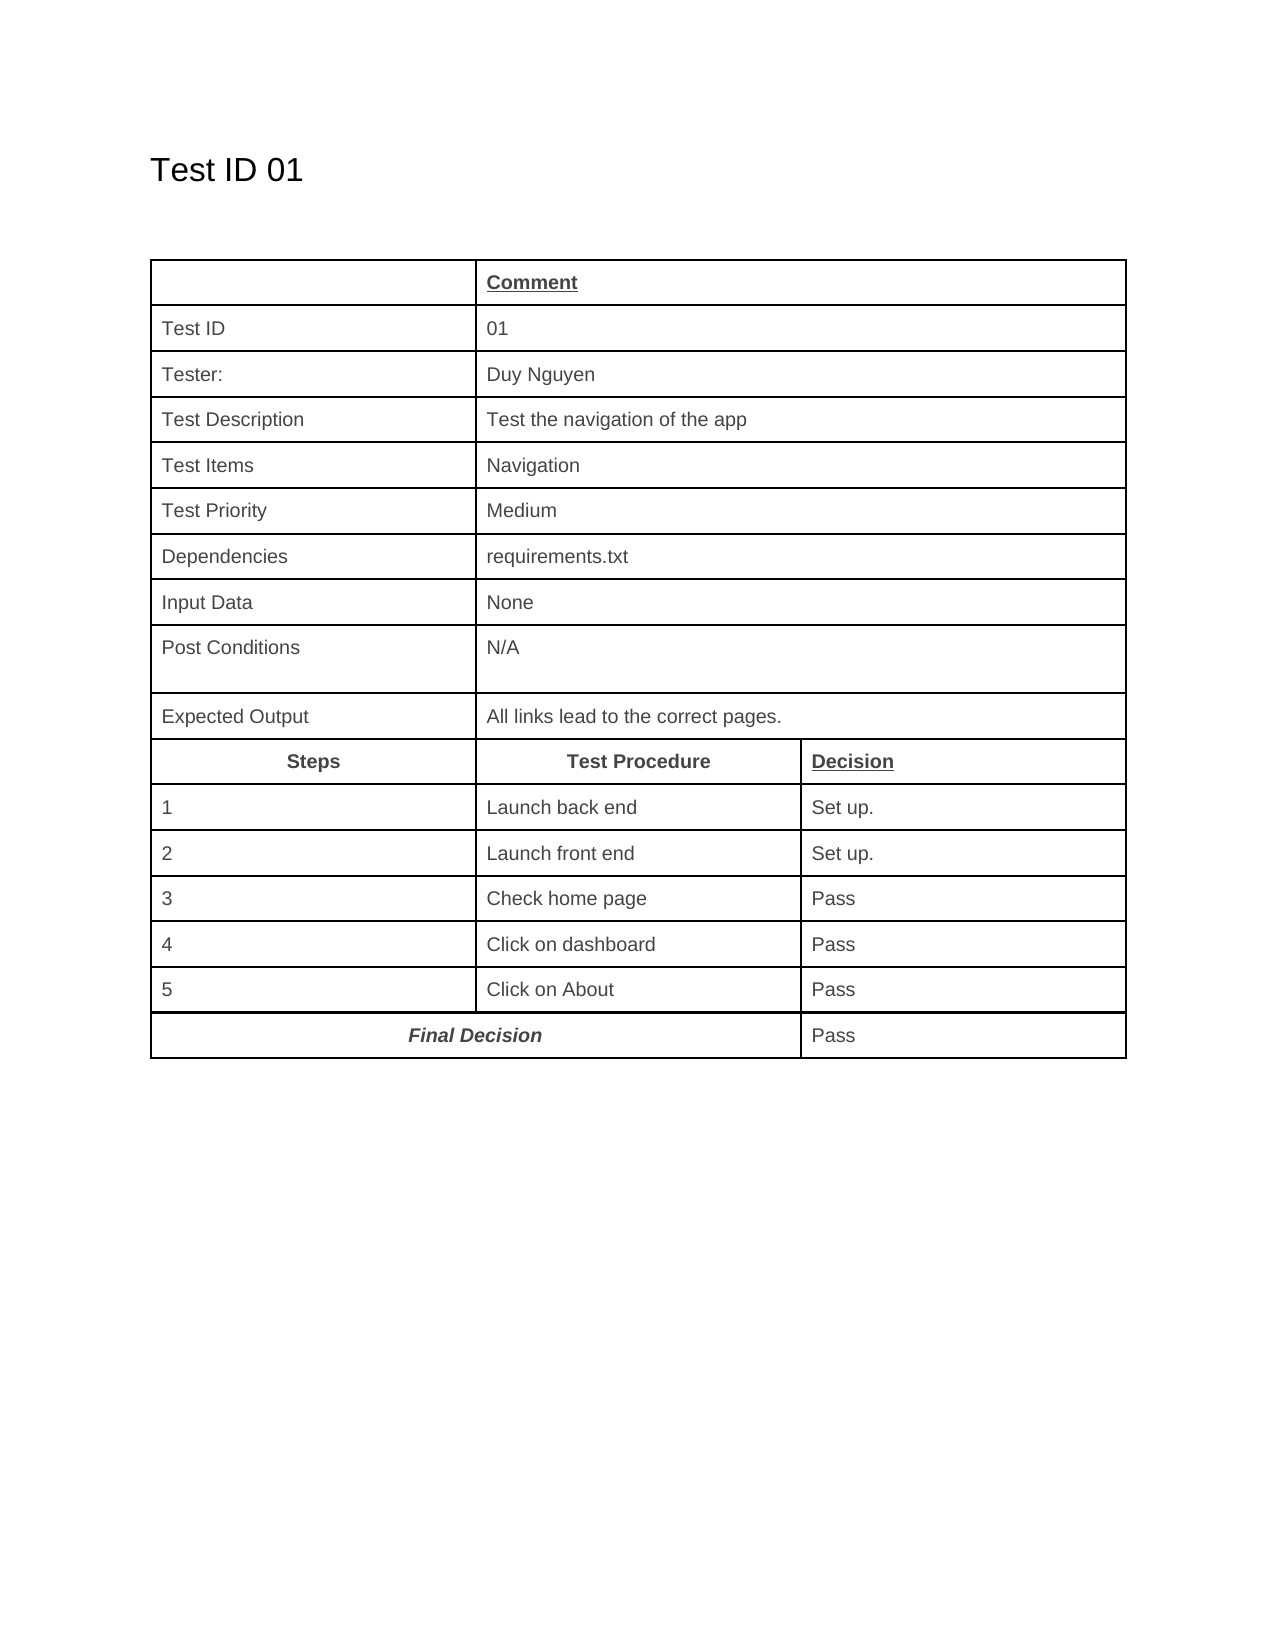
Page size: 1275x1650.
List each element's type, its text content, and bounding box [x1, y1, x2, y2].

table_cell 2 [152, 831, 475, 874]
table_cell 3 [152, 877, 475, 920]
table_cell Pass [802, 1014, 1125, 1057]
table_cell 01 [477, 306, 1125, 350]
table_cell 5 [152, 968, 475, 1011]
table_cell Test the navigation of the app [477, 398, 1125, 441]
table_cell Decision [802, 740, 1125, 783]
table_cell Dependencies [152, 535, 475, 578]
table_cell 4 [152, 922, 475, 966]
table_cell Click on About [477, 968, 800, 1011]
table_cell Expected Output [152, 694, 475, 738]
table_cell None [477, 580, 1125, 624]
table_cell Pass [802, 968, 1125, 1011]
table_cell Pass [802, 877, 1125, 920]
table_cell Pass [802, 922, 1125, 966]
table_header Comment [477, 261, 1125, 304]
table_cell All links lead to the correct pages. [477, 694, 1125, 738]
table_cell Test Procedure [477, 740, 800, 783]
table_cell Set up. [802, 831, 1125, 874]
table_cell Navigation [477, 443, 1125, 487]
table_cell Test Priority [152, 489, 475, 532]
table_cell requirements.txt [477, 535, 1125, 578]
table_cell Input Data [152, 580, 475, 624]
table_cell Medium [477, 489, 1125, 532]
table_cell Final Decision [152, 1014, 800, 1057]
table_cell Click on dashboard [477, 922, 800, 966]
table_cell Test Items [152, 443, 475, 487]
table_cell Launch front end [477, 831, 800, 874]
table_cell Launch back end [477, 785, 800, 829]
table_cell Steps [152, 740, 475, 783]
table_cell N/A [477, 626, 1125, 692]
subtitle Test ID 01 [150, 150, 1125, 188]
table_cell Test Description [152, 398, 475, 441]
table_cell Check home page [477, 877, 800, 920]
table_cell Set up. [802, 785, 1125, 829]
table_header [152, 261, 475, 304]
table_cell Duy Nguyen [477, 352, 1125, 396]
table_cell Post Conditions [152, 626, 475, 692]
table_cell Tester: [152, 352, 475, 396]
table_cell 1 [152, 785, 475, 829]
table_cell Test ID [152, 306, 475, 350]
